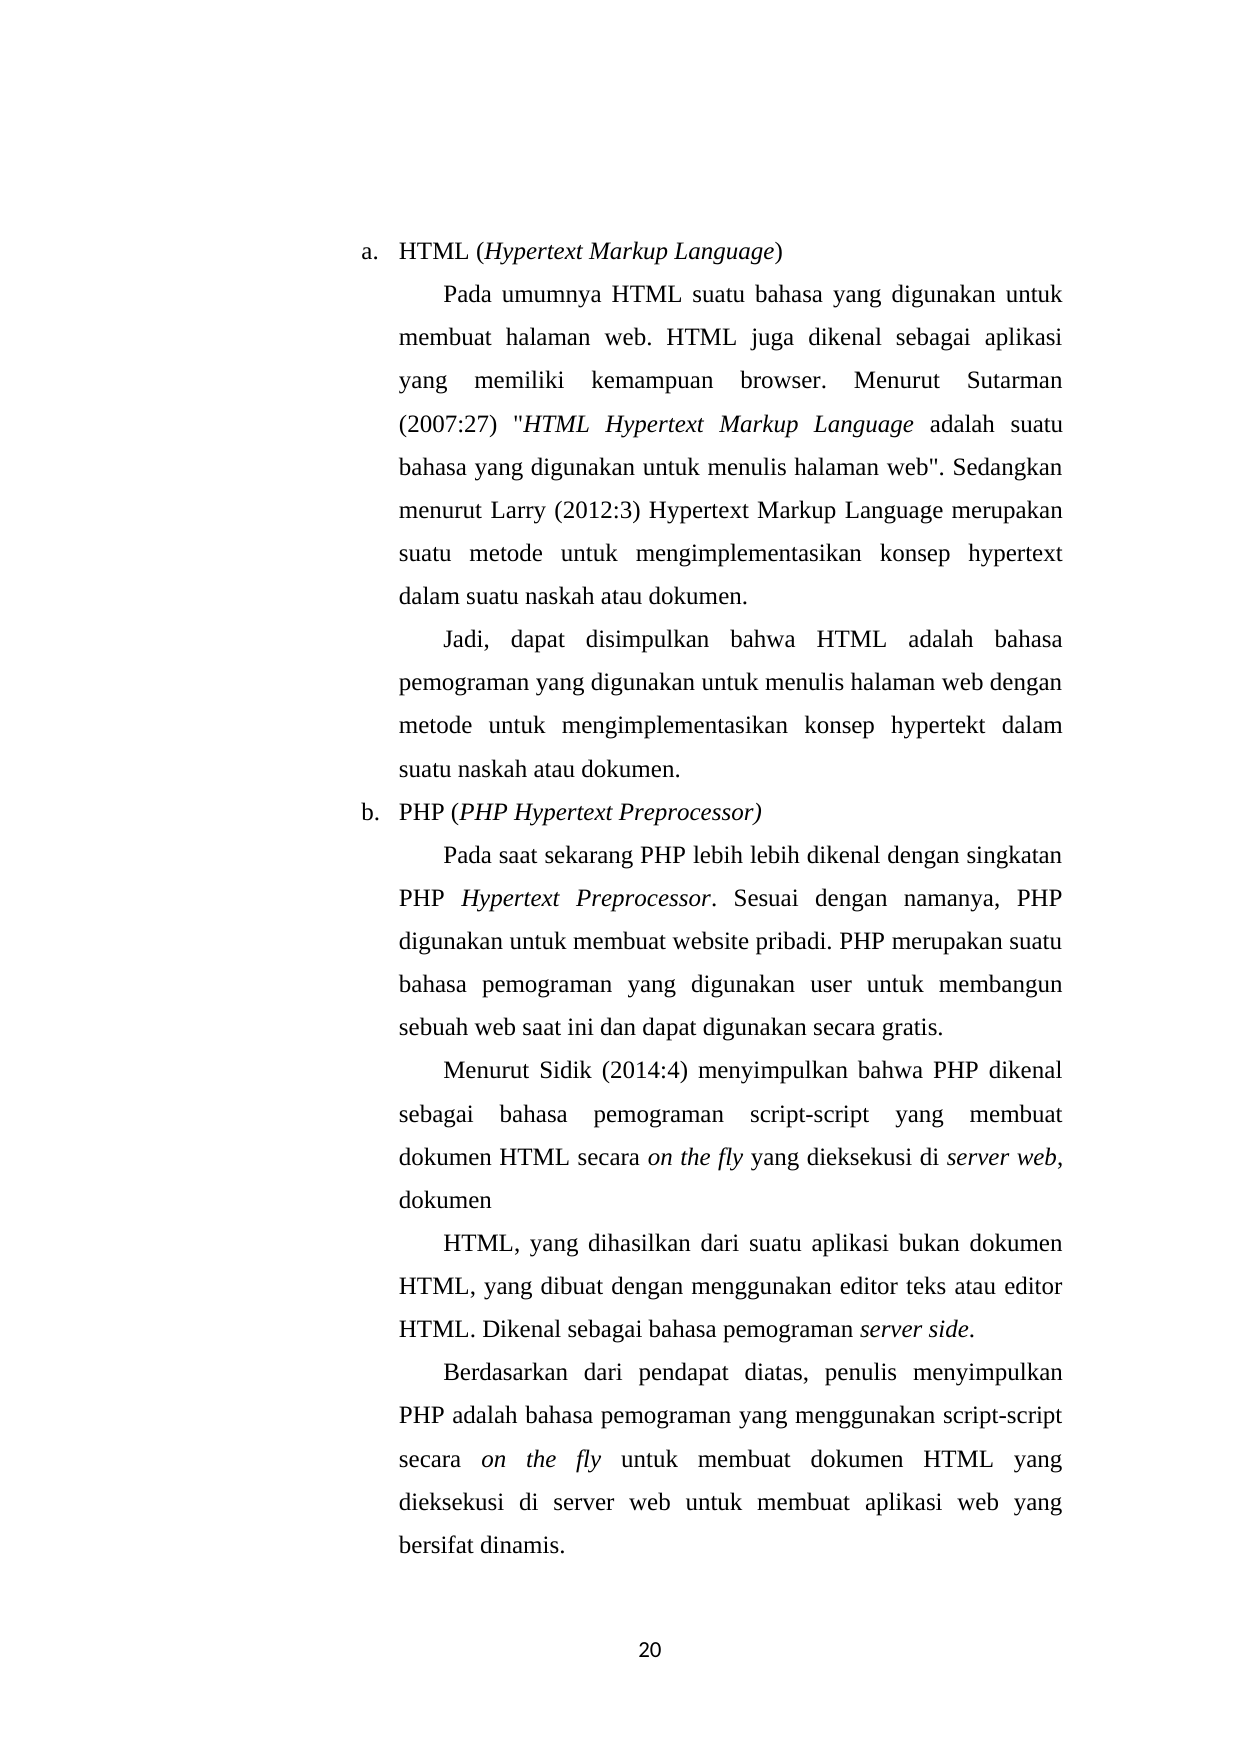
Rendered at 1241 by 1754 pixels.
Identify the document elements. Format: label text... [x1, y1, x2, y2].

list Berdasarkan dari pendapat diatas, penulis menyimpulkan PHP adalah bahasa pemograman yang menggunakan script-script secara on the fly untuk membuat dokumen HTML yang dieksekusi di server web untuk membuat aplikasi web yang bersifat dinamis. [399, 1357, 1063, 1559]
list HTML (Hypertext Markup Language) [361, 236, 1063, 265]
list PHP (PHP Hypertext Preprocessor) [361, 797, 1063, 826]
list Jadi, dapat disimpulkan bahwa HTML adalah bahasa pemograman yang digunakan untuk menulis halaman web dengan metode untuk mengimplementasikan konsep hypertekt dalam suatu naskah atau dokumen. [399, 624, 1063, 782]
list Pada umumnya HTML suatu bahasa yang digunakan untuk membuat halaman web. HTML juga dikenal sebagai aplikasi yang memiliki kemampuan browser. Menurut Sutarman (2007:27) "HTML Hypertext Markup Language adalah suatu bahasa yang digunakan untuk menulis halaman web". Sedangkan menurut Larry (2012:3) Hypertext Markup Language merupakan suatu metode untuk mengimplementasikan konsep hypertext dalam suatu naskah atau dokumen. [399, 279, 1063, 610]
list HTML, yang dihasilkan dari suatu aplikasi bukan dokumen HTML, yang dibuat dengan menggunakan editor teks atau editor HTML. Dikenal sebagai bahasa pemograman server side. [399, 1228, 1063, 1343]
list Menurut Sidik (2014:4) menyimpulkan bahwa PHP dikenal sebagai bahasa pemograman script-script yang membuat dokumen HTML secara on the fly yang dieksekusi di server web, dokumen [399, 1056, 1063, 1214]
list Pada saat sekarang PHP lebih lebih dikenal dengan singkatan PHP Hypertext Preprocessor. Sesuai dengan namanya, PHP digunakan untuk membuat website pribadi. PHP merupakan suatu bahasa pemograman yang digunakan user untuk membangun sebuah web saat ini dan dapat digunakan secara gratis. [399, 840, 1063, 1041]
